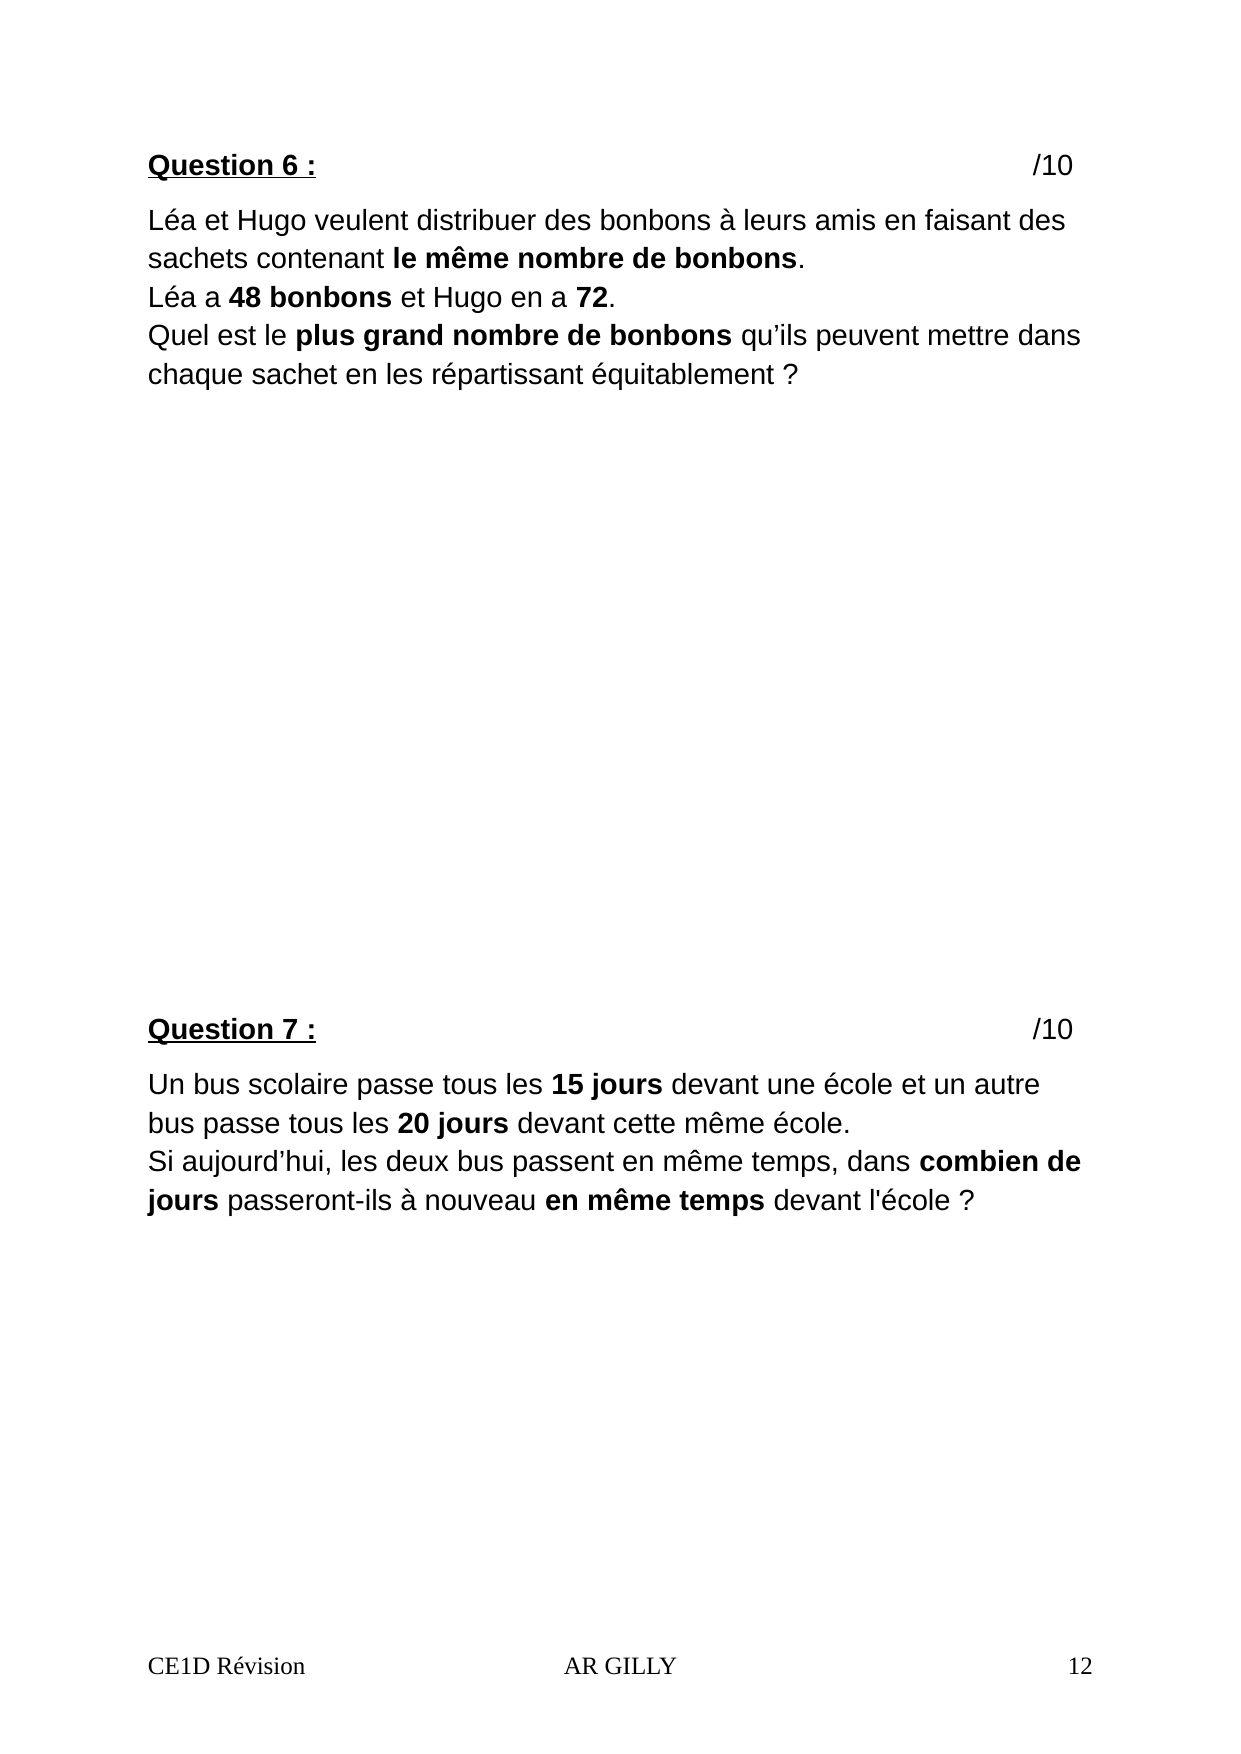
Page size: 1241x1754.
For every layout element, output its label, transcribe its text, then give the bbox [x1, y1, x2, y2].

text Question 7 : /10 [148, 1012, 1093, 1046]
text Quel est le plus grand nombre de bonbons qu’ils peuvent mettre dans chaque sachet en les répartissant équitablement ? [148, 318, 1093, 391]
text Un bus scolaire passe tous les 15 jours devant une école et un autre bus passe tous les 20 jours devant cette même école. [148, 1067, 1093, 1139]
text Léa et Hugo veulent distribuer des bonbons à leurs amis en faisant des sachets contenant le même nombre de bonbons. [148, 203, 1093, 275]
text Question 6 : /10 [148, 148, 1093, 181]
text Si aujourd’hui, les deux bus passent en même temps, dans combien de jours passeront-ils à nouveau en même temps devant l'école ? [148, 1144, 1093, 1217]
text Léa a 48 bonbons et Hugo en a 72. [148, 280, 1093, 313]
